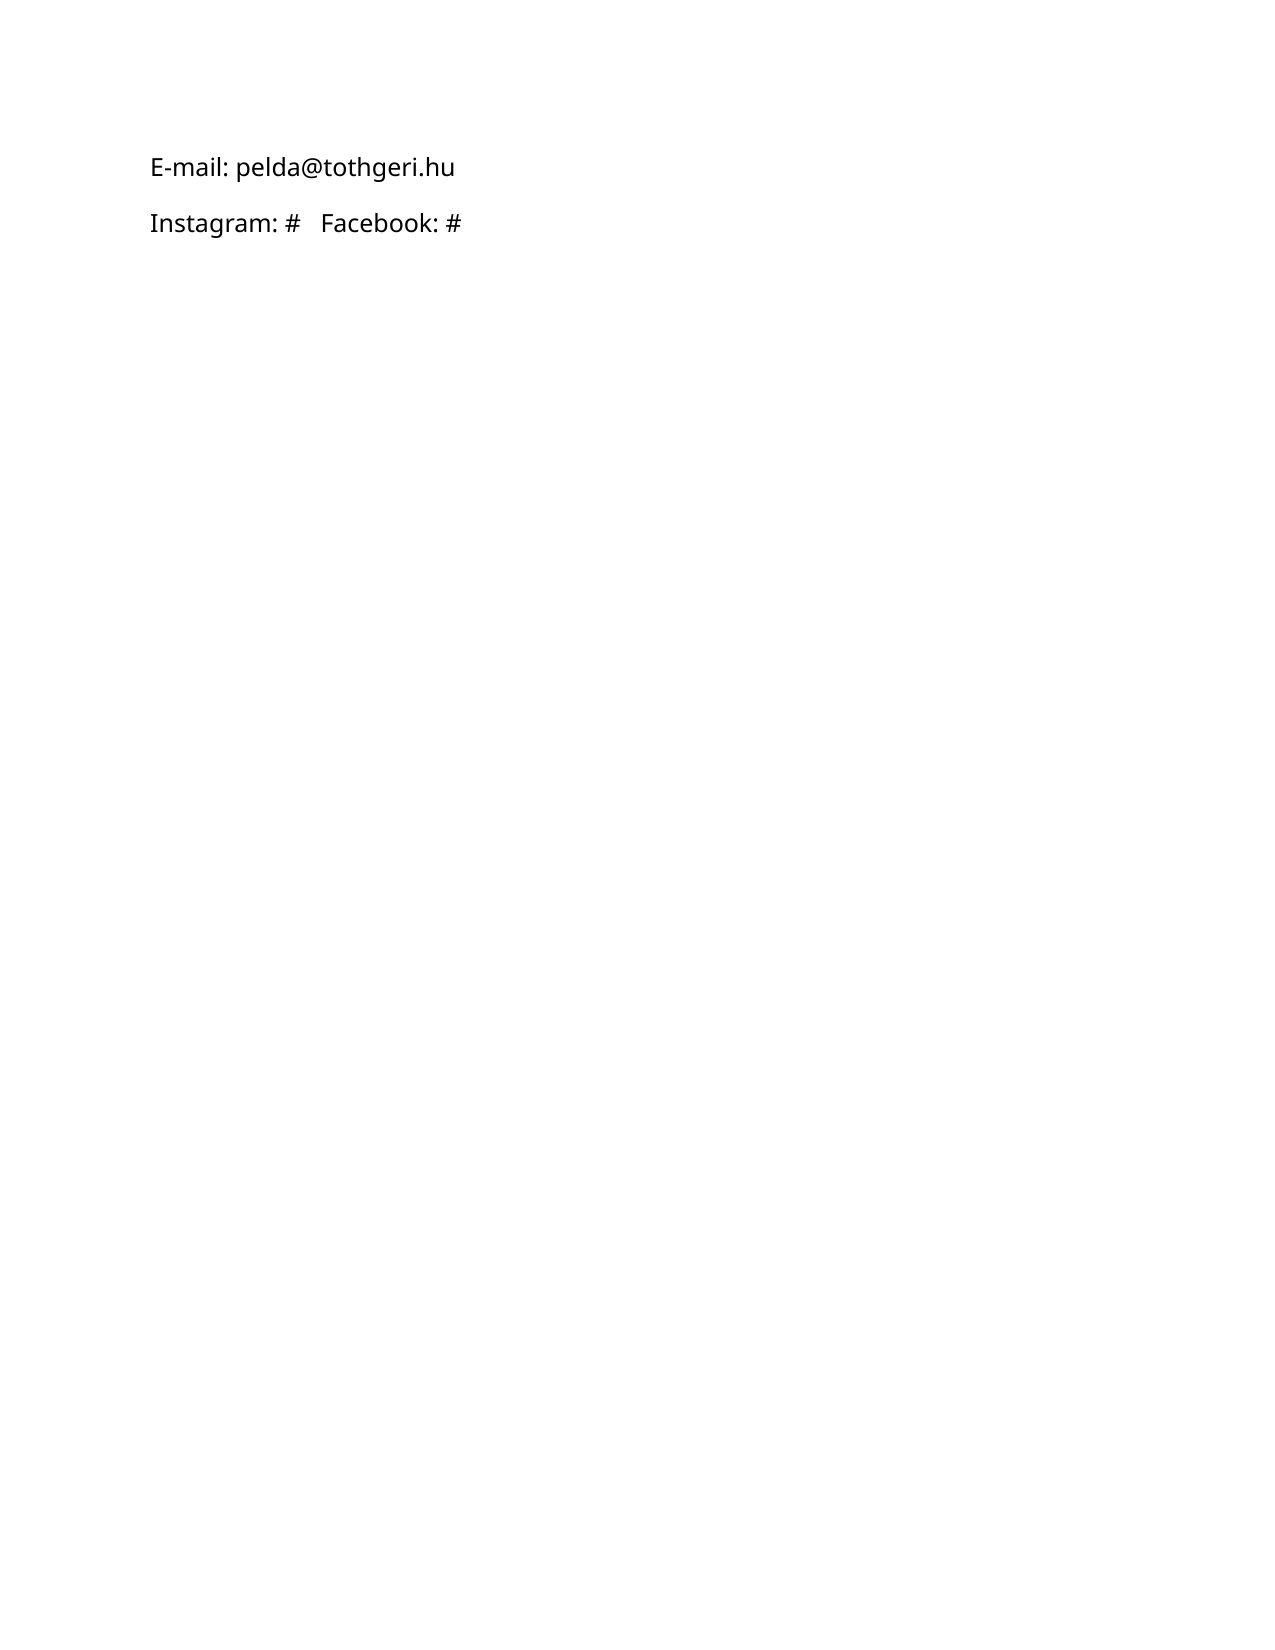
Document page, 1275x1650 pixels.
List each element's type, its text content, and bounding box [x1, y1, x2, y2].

text E-mail: pelda@tothgeri.hu [150, 150, 1125, 184]
text Instagram: # Facebook: # [150, 206, 1125, 240]
